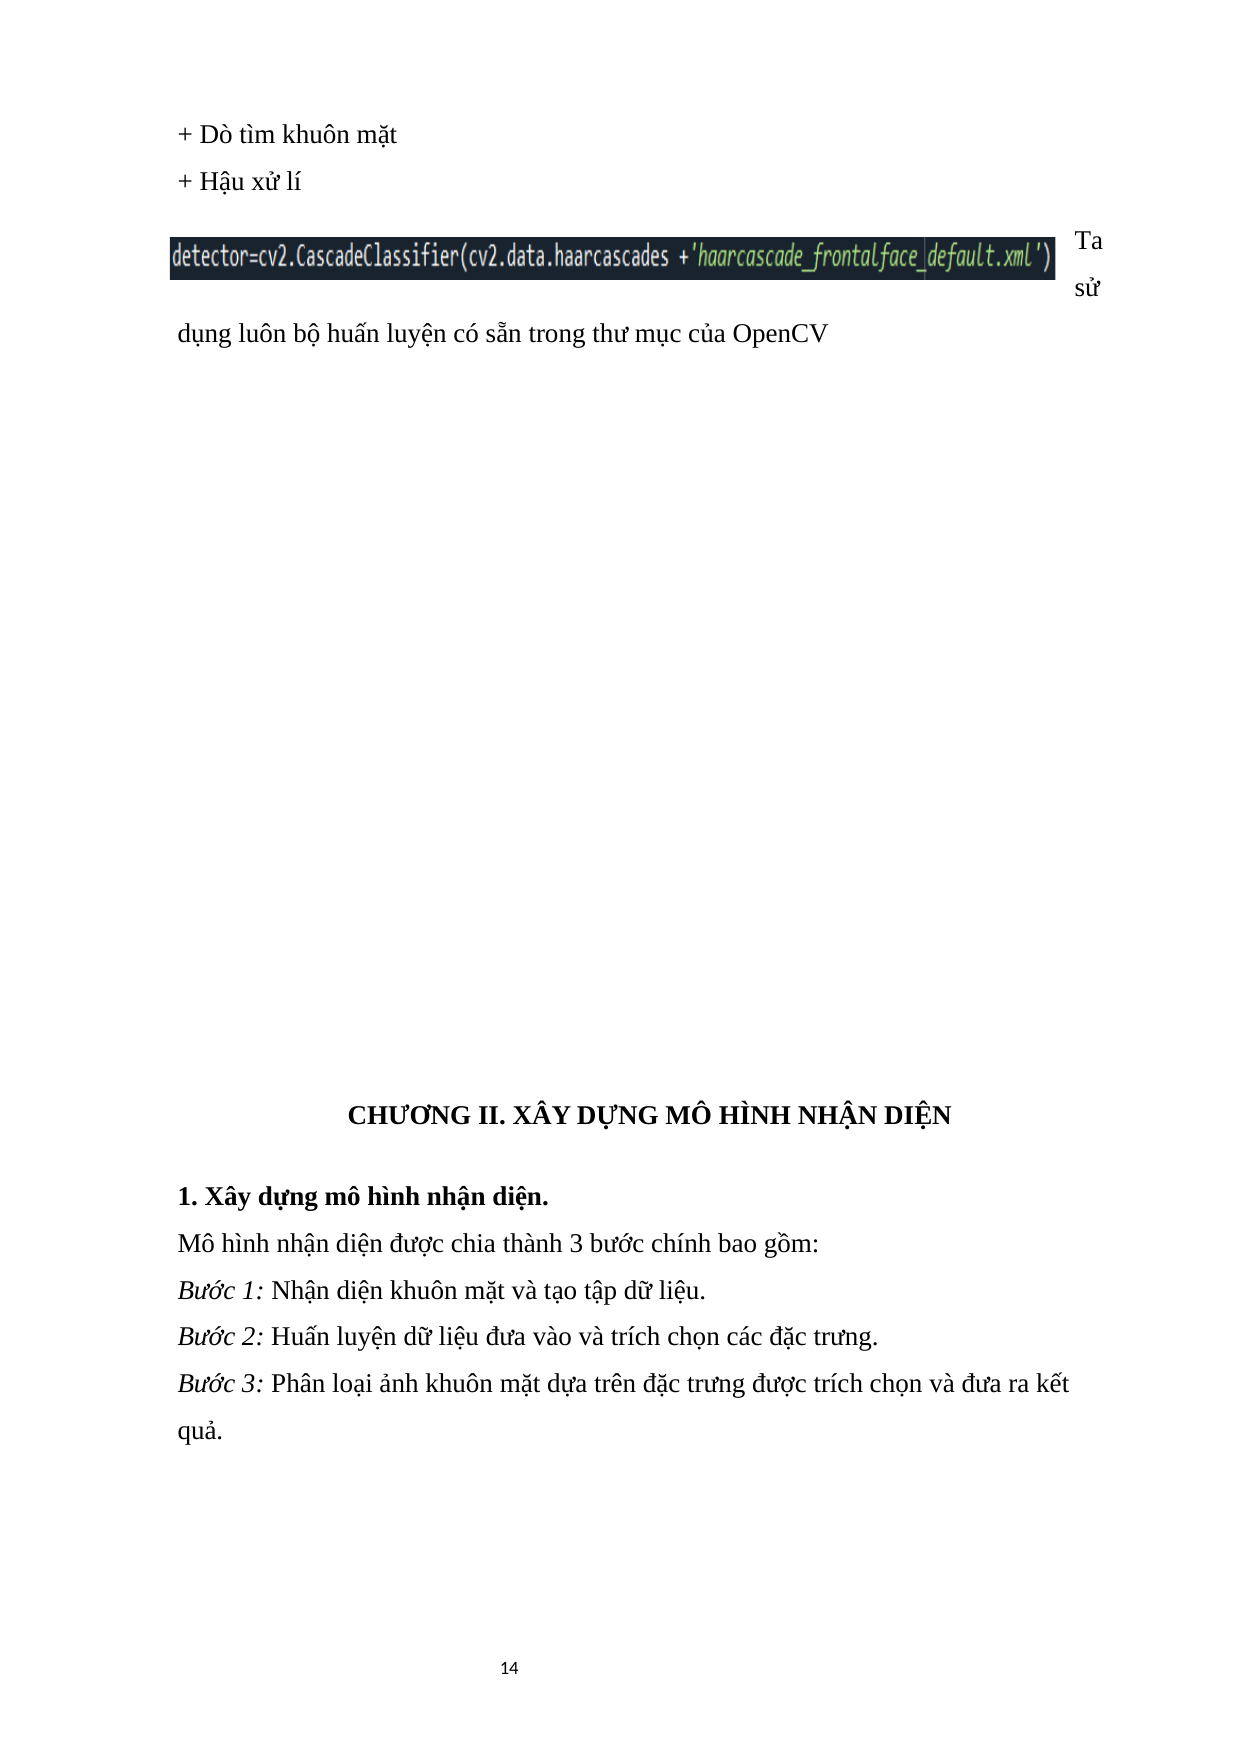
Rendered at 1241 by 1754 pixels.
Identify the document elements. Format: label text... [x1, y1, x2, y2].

text Bước 2: Huấn luyện dữ liệu đưa vào và trích chọn các đặc trưng. [177, 1320, 1122, 1352]
subtitle CHƯƠNG II. XÂY DỰNG MÔ HÌNH NHẬN DIỆN [177, 1099, 1122, 1131]
picture [169, 237, 1056, 280]
list + Dò tìm khuôn mặt [177, 118, 1122, 149]
list Xây dựng mô hình nhận diện. [177, 1180, 1122, 1212]
text Bước 1: Nhận diện khuôn mặt và tạo tập dữ liệu. [177, 1274, 1122, 1305]
list Bước 3: Phân loại ảnh khuôn mặt dựa trên đặc trưng được trích chọn và đưa ra kết quả. [177, 1367, 1122, 1445]
list Mô hình nhận diện được chia thành 3 bước chính bao gồm: [177, 1227, 1122, 1258]
list + Hậu xử lí [177, 165, 1122, 196]
